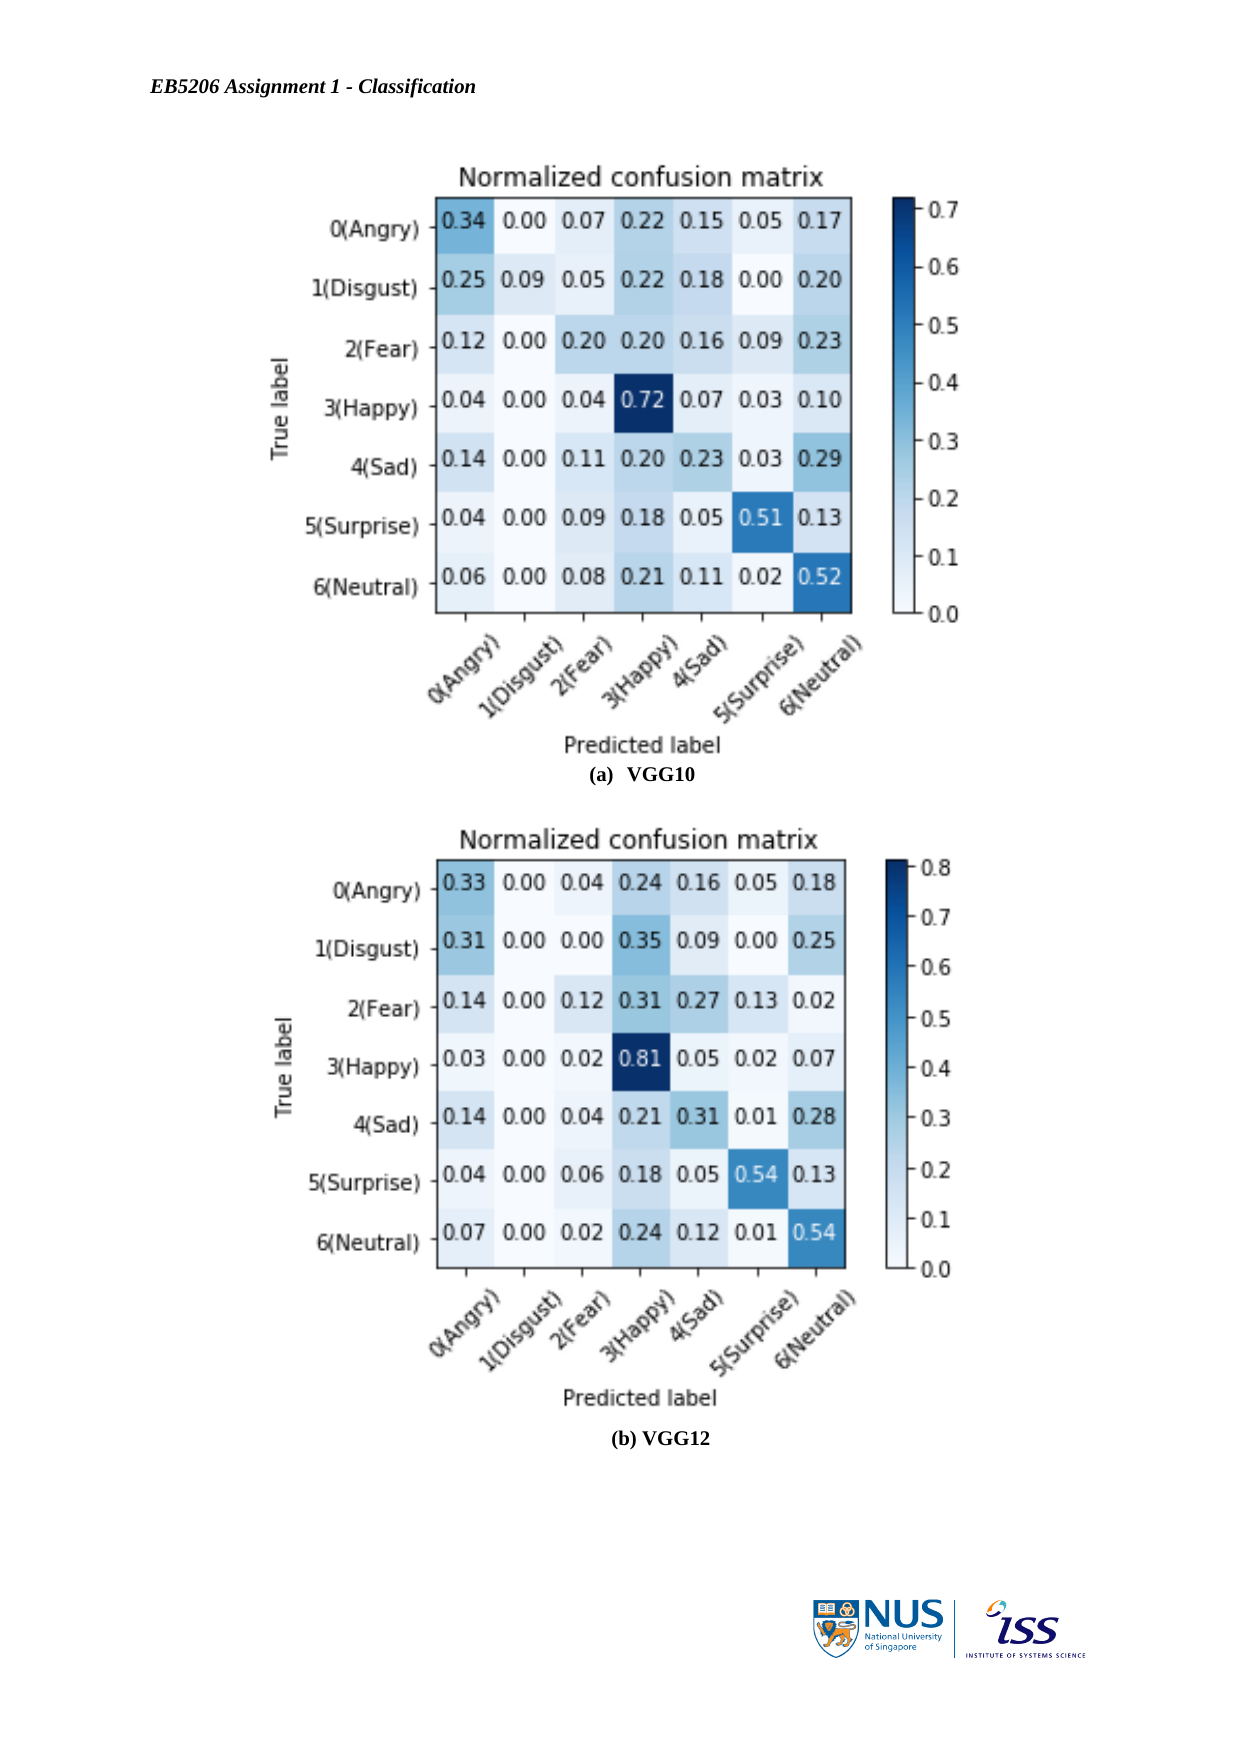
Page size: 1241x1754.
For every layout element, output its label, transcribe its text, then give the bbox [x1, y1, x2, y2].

list (b) VGG12 [231, 1426, 1090, 1450]
picture [265, 150, 975, 762]
list VGG10 [194, 762, 1090, 786]
picture [807, 1594, 1091, 1666]
picture [265, 810, 975, 1427]
